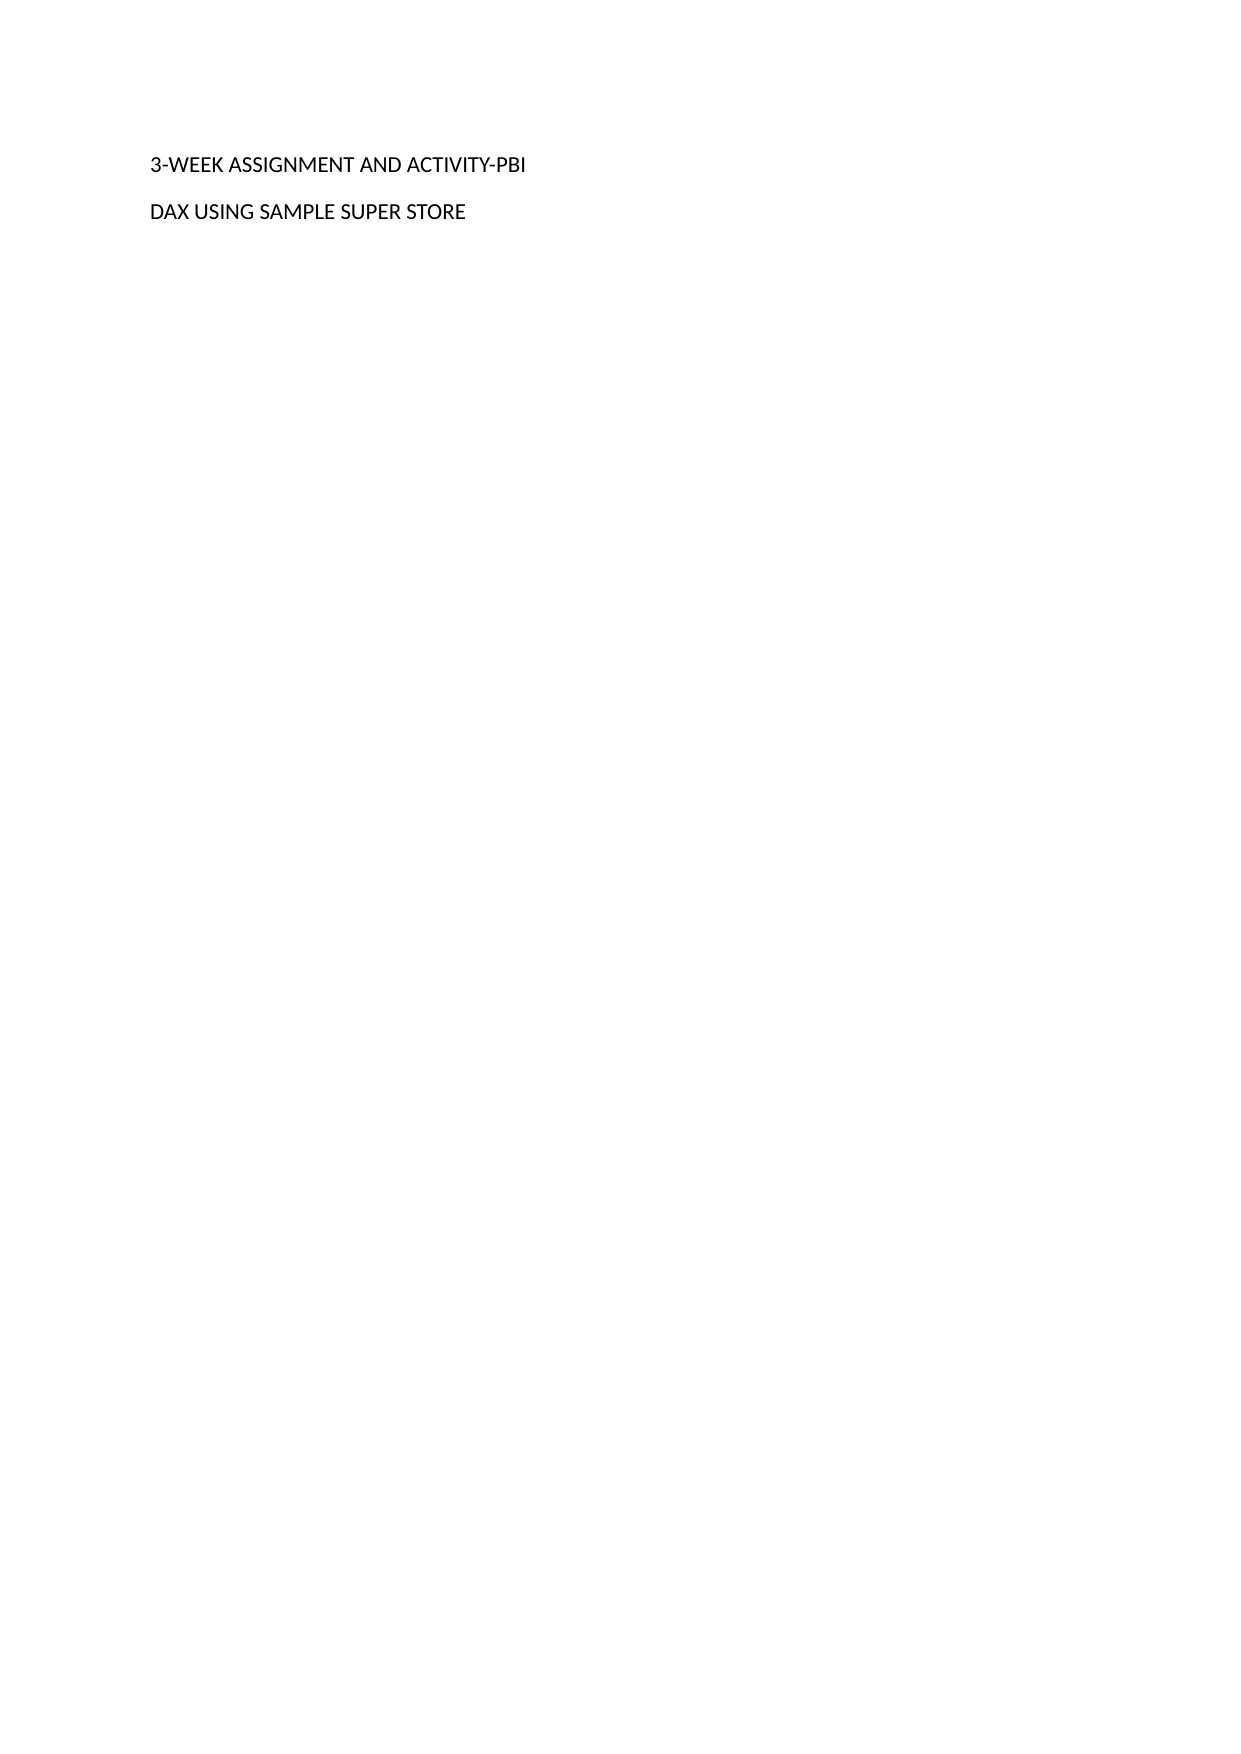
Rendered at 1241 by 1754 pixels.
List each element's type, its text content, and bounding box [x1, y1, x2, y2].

text 3-WEEK ASSIGNMENT AND ACTIVITY-PBI [150, 150, 1090, 178]
text DAX USING SAMPLE SUPER STORE [150, 197, 1090, 225]
